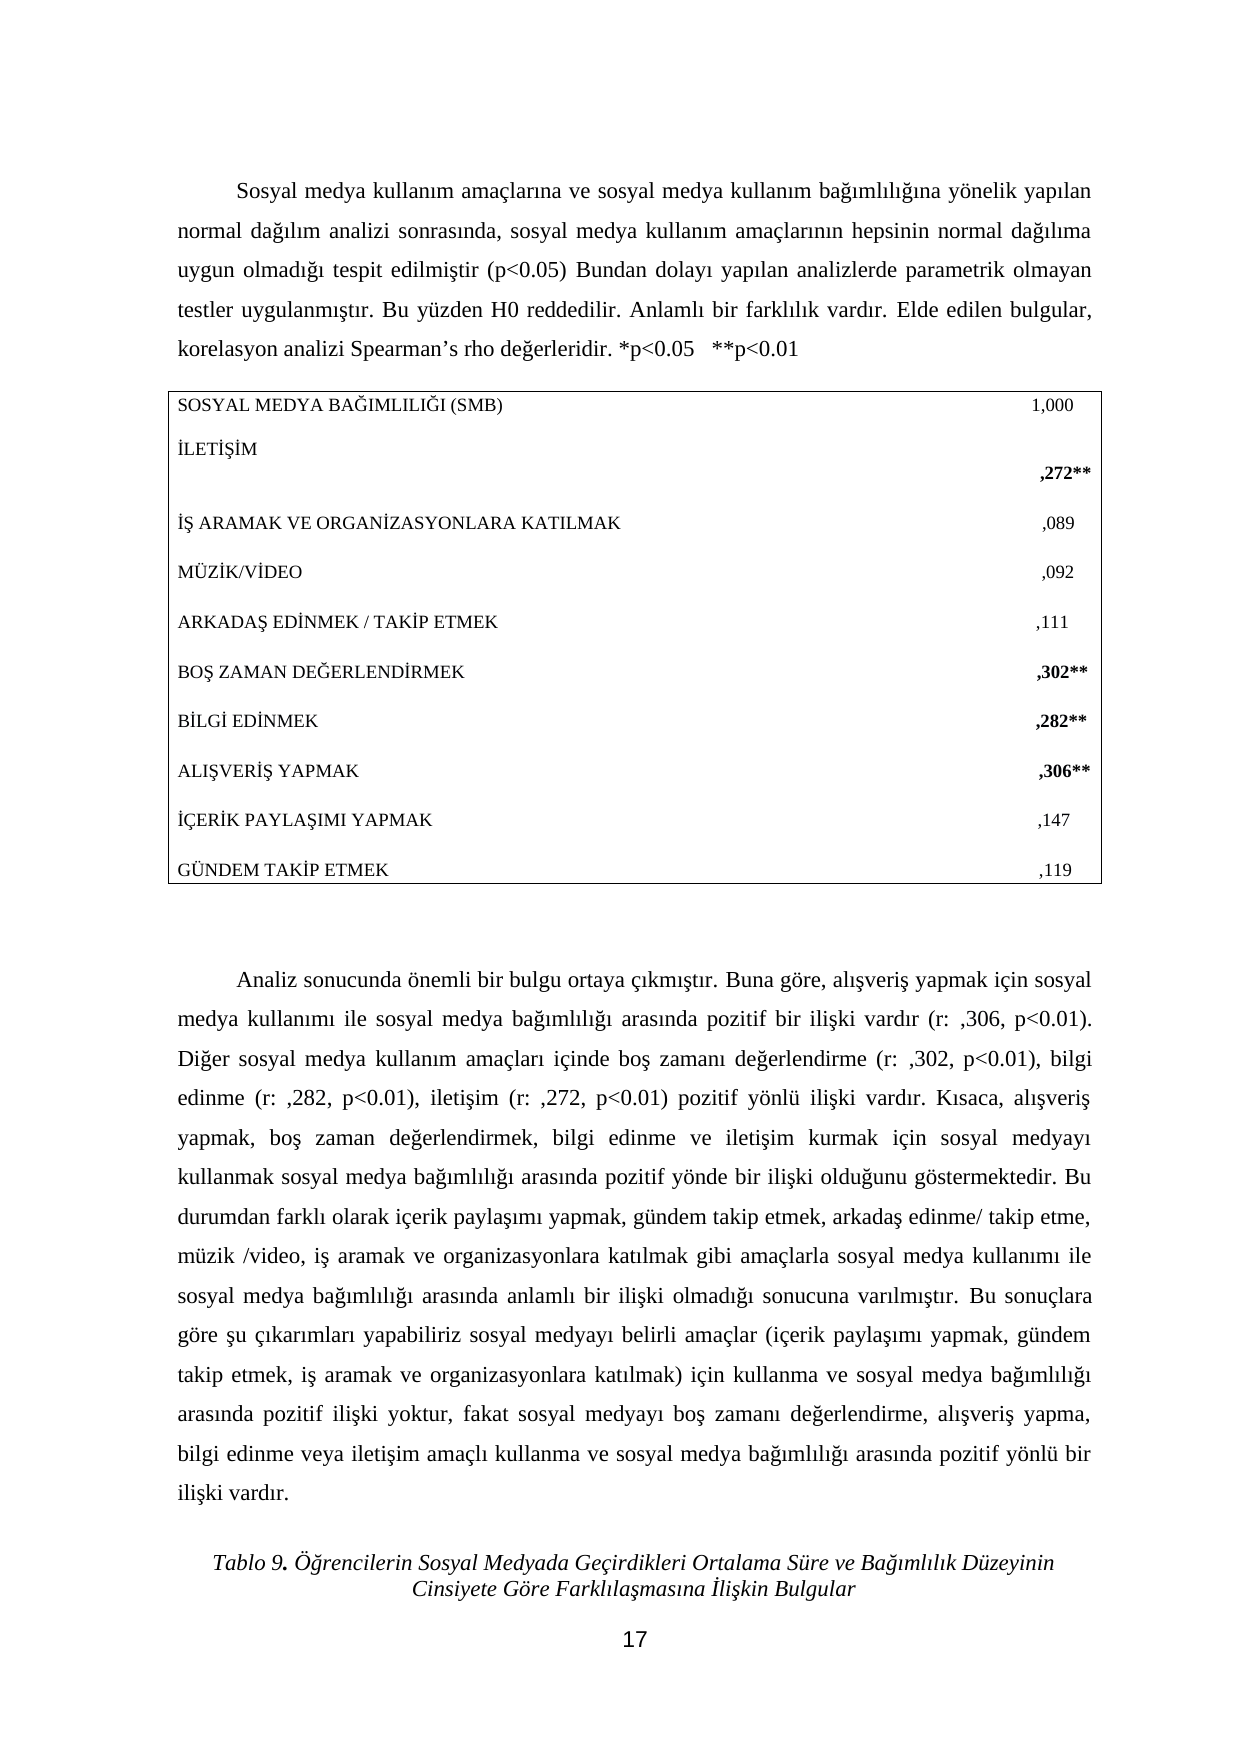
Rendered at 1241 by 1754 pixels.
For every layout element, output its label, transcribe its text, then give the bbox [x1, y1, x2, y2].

text Sosyal medya kullanım amaçlarına ve sosyal medya kullanım bağımlılığına yönelik yapılan normal dağılım analizi sonrasında, sosyal medya kullanım amaçlarının hepsinin normal dağılıma uygun olmadığı tespit edilmiştir (p<0.05) Bundan dolayı yapılan analizlerde parametrik olmayan testler uygulanmıştır. Bu yüzden H0 reddedilir. Anlamlı bir farklılık vardır. Elde edilen bulgular, korelasyon analizi Spearman’s rho değerleridir. *p<0.05 **p<0.01 [177, 177, 1092, 361]
text İÇERİK PAYLAŞIMI YAPMAK ,147 [169, 806, 1101, 831]
text İŞ ARAMAK VE ORGANİZASYONLARA KATILMAK ,089 [169, 509, 1101, 533]
text ALIŞVERİŞ YAPMAK ,306** [169, 757, 1101, 781]
text ARKADAŞ EDİNMEK / TAKİP ETMEK ,111 [169, 608, 1101, 633]
text Tablo 9. Öğrencilerin Sosyal Medyada Geçirdikleri Ortalama Süre ve Bağımlılık Düzeyinin Cinsiyete Göre Farklılaşmasına İlişkin Bulgular [177, 1549, 1092, 1601]
text BOŞ ZAMAN DEĞERLENDİRMEK ,302** [169, 657, 1101, 682]
text Analiz sonucunda önemli bir bulgu ortaya çıkmıştır. Buna göre, alışveriş yapmak için sosyal medya kullanımı ile sosyal medya bağımlılığı arasında pozitif bir ilişki vardır (r: ,306, p<0.01). Diğer sosyal medya kullanım amaçları içinde boş zamanı değerlendirme (r: ,302, p<0.01), bilgi edinme (r: ,282, p<0.01), iletişim (r: ,272, p<0.01) pozitif yönlü ilişki vardır. Kısaca, alışveriş yapmak, boş zaman değerlendirmek, bilgi edinme ve iletişim kurmak için sosyal medyayı kullanmak sosyal medya bağımlılığı arasında pozitif yönde bir ilişki olduğunu göstermektedir. Bu durumdan farklı olarak içerik paylaşımı yapmak, gündem takip etmek, arkadaş edinme/ takip etme, müzik /video, iş aramak ve organizasyonlara katılmak gibi amaçlarla sosyal medya kullanımı ile sosyal medya bağımlılığı arasında anlamlı bir ilişki olmadığı sonucuna varılmıştır. Bu sonuçlara göre şu çıkarımları yapabiliriz sosyal medyayı belirli amaçlar (içerik paylaşımı yapmak, gündem takip etmek, iş aramak ve organizasyonlara katılmak) için kullanma ve sosyal medya bağımlılığı arasında pozitif ilişki yoktur, fakat sosyal medyayı boş zamanı değerlendirme, alışveriş yapma, bilgi edinme veya iletişim amaçlı kullanma ve sosyal medya bağımlılığı arasında pozitif yönlü bir ilişki vardır. [177, 966, 1092, 1505]
text MÜZİK/VİDEO ,092 [169, 558, 1101, 583]
text BİLGİ EDİNMEK ,282** [169, 707, 1101, 732]
text SOSYAL MEDYA BAĞIMLILIĞI (SMB) 1,000 [169, 392, 1101, 416]
text GÜNDEM TAKİP ETMEK ,119 [169, 856, 1101, 883]
text İLETİŞİM [177, 437, 1092, 459]
text ,272** [169, 459, 1101, 484]
